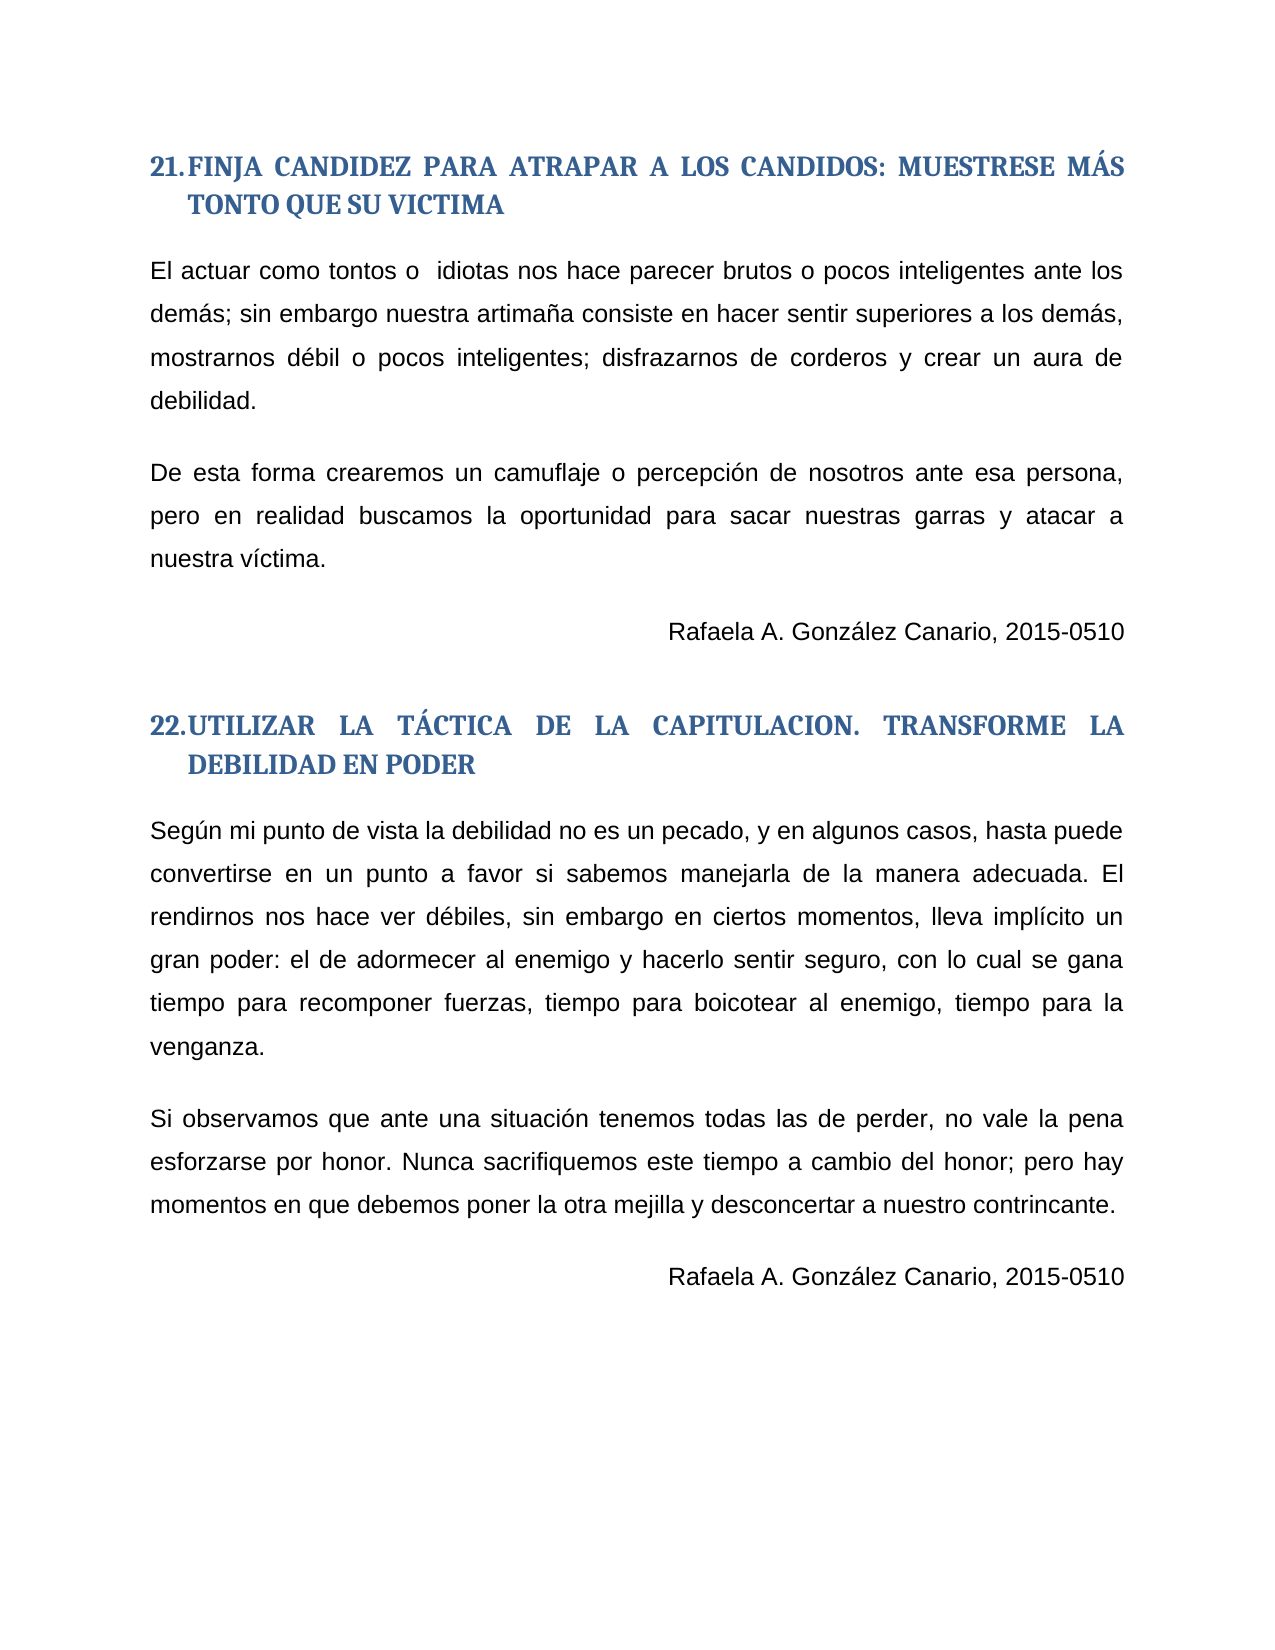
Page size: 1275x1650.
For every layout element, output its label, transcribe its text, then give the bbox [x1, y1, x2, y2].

text Rafaela A. González Canario, 2015-0510 [150, 1262, 1125, 1291]
text Según mi punto de vista la debilidad no es un pecado, y en algunos casos, hasta puede convertirse en un punto a favor si sabemos manejarla de la manera adecuada. El rendirnos nos hace ver débiles, sin embargo en ciertos momentos, lleva implícito un gran poder: el de adormecer al enemigo y hacerlo sentir seguro, con lo cual se gana tiempo para recomponer fuerzas, tiempo para boicotear al enemigo, tiempo para la venganza. [150, 816, 1125, 1060]
text El actuar como tontos o idiotas nos hace parecer brutos o pocos inteligentes ante los demás; sin embargo nuestra artimaña consiste en hacer sentir superiores a los demás, mostrarnos débil o pocos inteligentes; disfrazarnos de corderos y crear un aura de debilidad. [150, 256, 1125, 414]
text Si observamos que ante una situación tenemos todas las de perder, no vale la pena esforzarse por honor. Nunca sacrifiquemos este tiempo a cambio del honor; pero hay momentos en que debemos poner la otra mejilla y desconcertar a nuestro contrincante. [150, 1104, 1125, 1219]
subtitle UTILIZAR LA TÁCTICA DE LA CAPITULACION. TRANSFORME LA DEBILIDAD EN PODER [150, 709, 1125, 782]
text De esta forma crearemos un camuflaje o percepción de nosotros ante esa persona, pero en realidad buscamos la oportunidad para sacar nuestras garras y atacar a nuestra víctima. [150, 458, 1125, 573]
subtitle FINJA CANDIDEZ PARA ATRAPAR A LOS CANDIDOS: MUESTRESE MÁS TONTO QUE SU VICTIMA [150, 150, 1125, 222]
text Rafaela A. González Canario, 2015-0510 [150, 616, 1125, 645]
